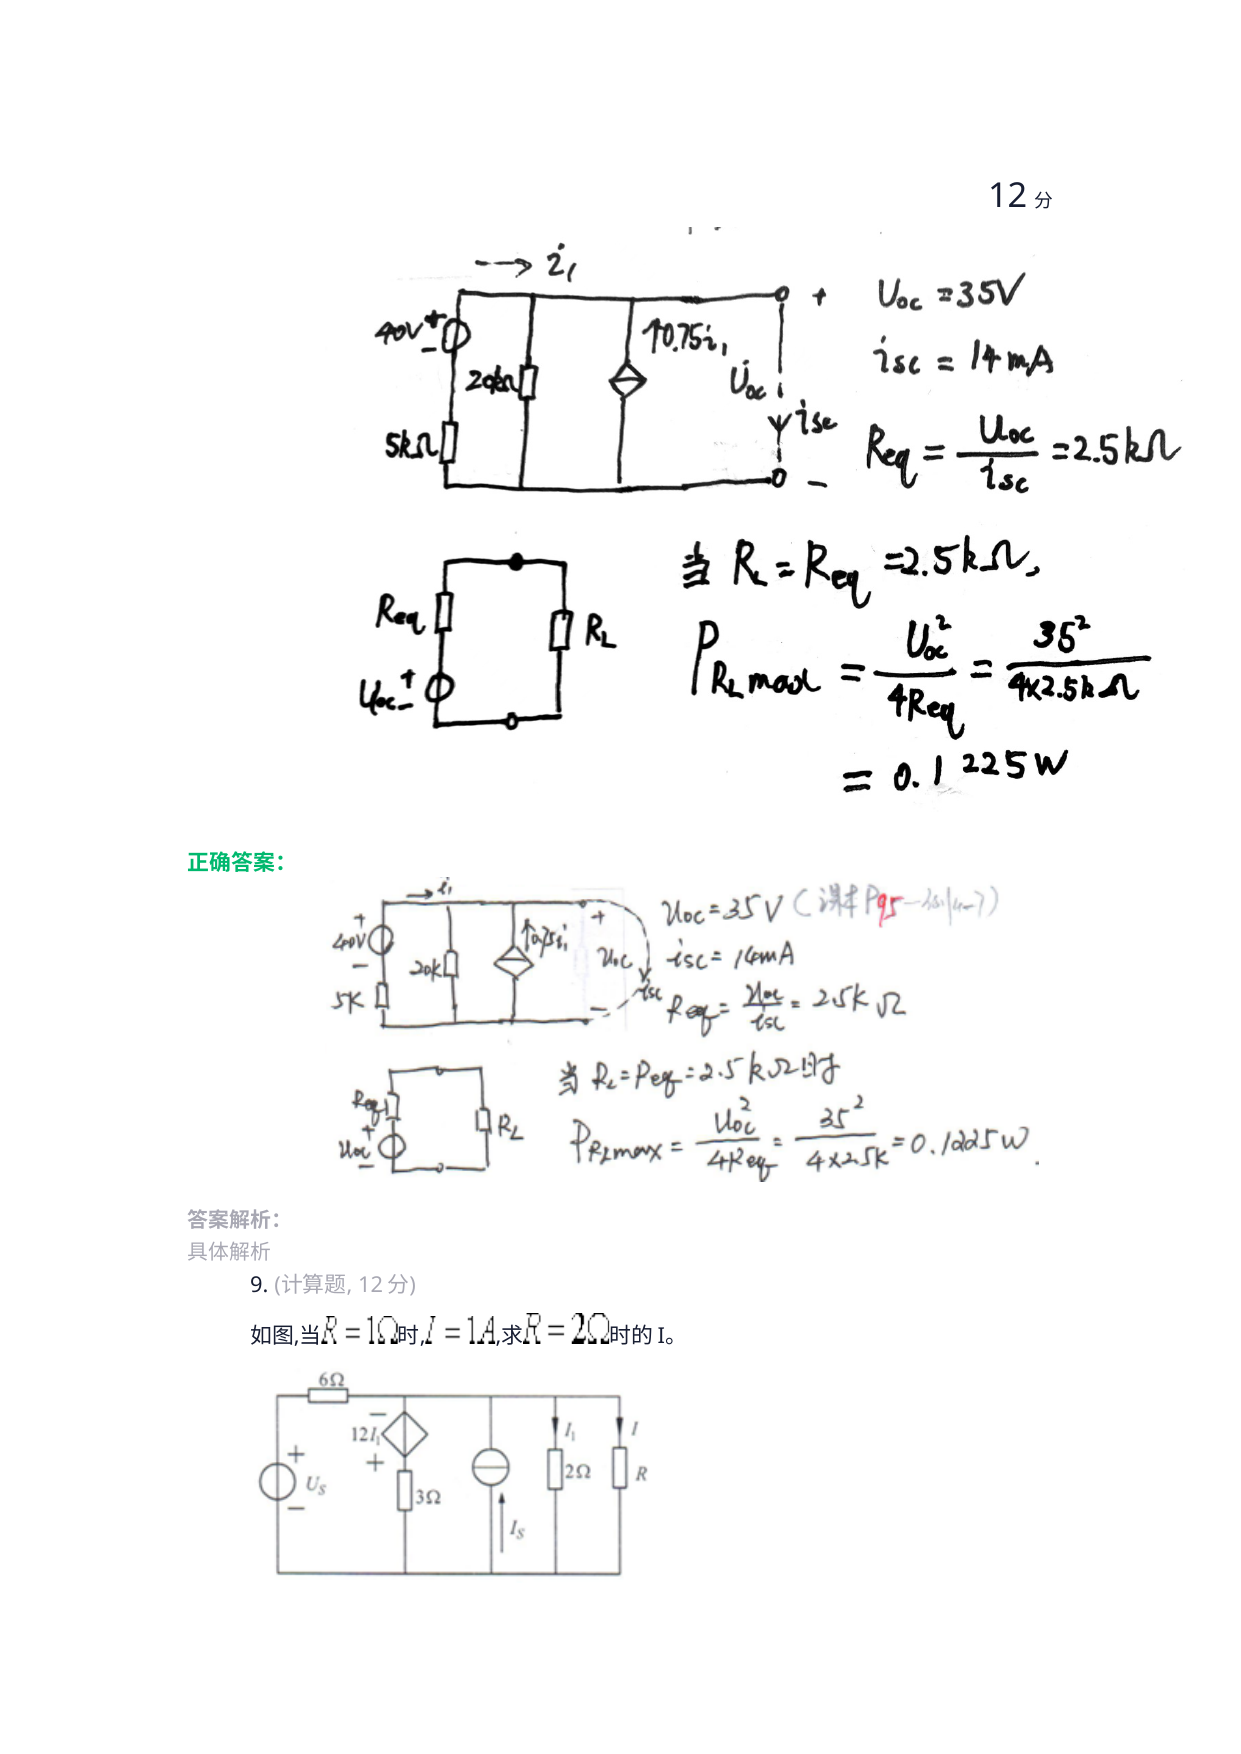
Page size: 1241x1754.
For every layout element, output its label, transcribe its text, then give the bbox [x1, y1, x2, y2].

text 具体解析 [187, 1234, 1053, 1267]
text 12分 [187, 162, 1053, 227]
picture [325, 877, 1039, 1182]
picture [250, 1364, 652, 1583]
text 9. (计算题, 12分) [250, 1267, 990, 1299]
text 正确答案： [187, 844, 1053, 877]
text 答案解析： [187, 1202, 1053, 1234]
picture [321, 1316, 398, 1344]
picture [325, 227, 1191, 816]
picture [425, 1316, 496, 1344]
text 如图,当时,,求时的I。 [250, 1299, 990, 1364]
picture [523, 1313, 610, 1344]
